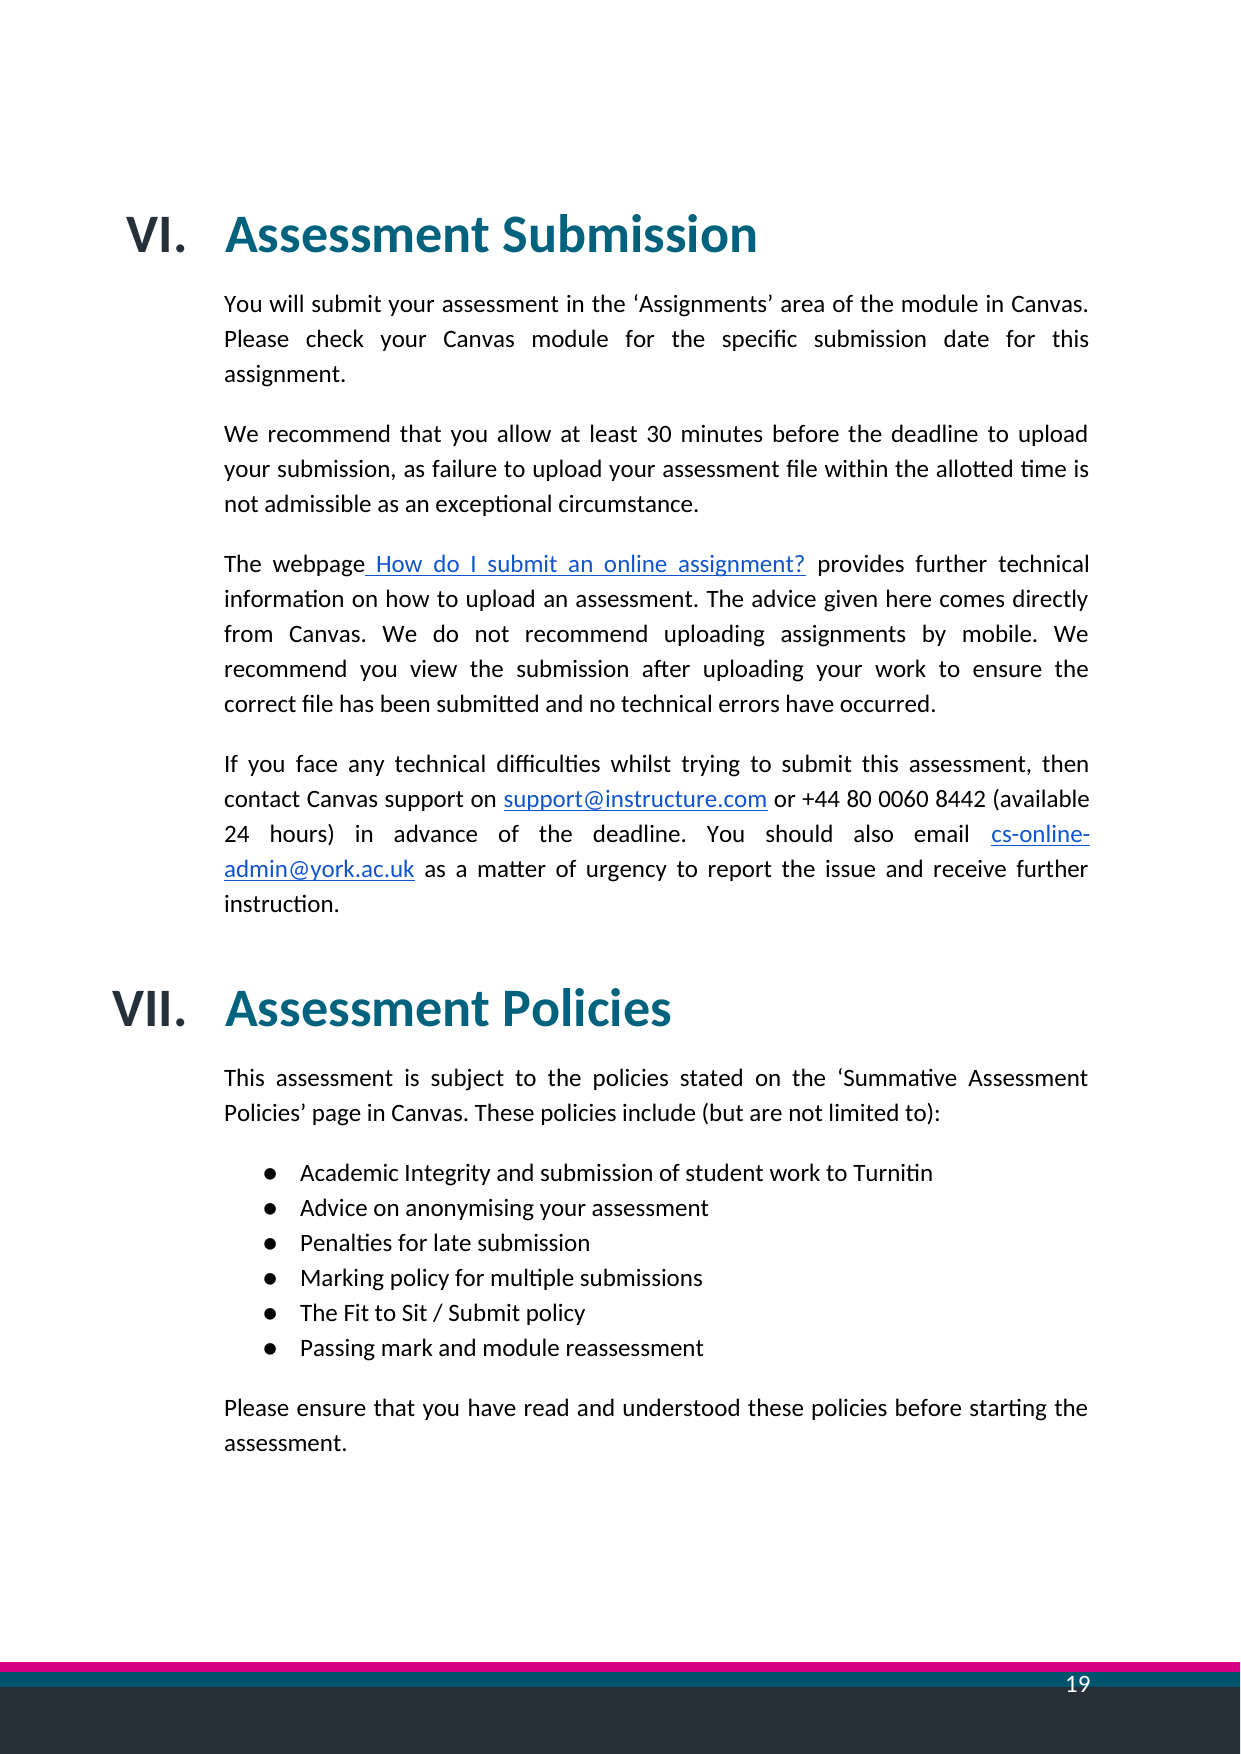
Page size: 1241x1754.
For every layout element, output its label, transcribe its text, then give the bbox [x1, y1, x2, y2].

list Academic Integrity and submission of student work to Turnitin [262, 1157, 1090, 1188]
text The webpage How do I submit an online assignment? provides further technical information on how to upload an assessment. The advice given here comes directly from Canvas. We do not recommend uploading assignments by mobile. We recommend you view the submission after uploading your work to ensure the correct file has been submitted and no technical errors have occurred. [224, 548, 1090, 719]
list Penalties for late submission [262, 1227, 1090, 1258]
picture [0, 1662, 1241, 1671]
text If you face any technical difficulties whilst trying to submit this assessment, then contact Canvas support on support@instructure.com or +44 80 0060 8442 (available 24 hours) in advance of the deadline. You should also email cs-online-admin@york.ac.uk as a matter of urgency to report the issue and receive further instruction. [224, 748, 1090, 919]
text This assessment is subject to the policies stated on the ‘Summative Assessment Policies’ page in Canvas. These policies include (but are not limited to): [224, 1062, 1090, 1128]
text Please ensure that you have read and understood these policies before starting the assessment. [224, 1392, 1090, 1458]
list Passing mark and module reassessment [262, 1332, 1090, 1363]
subtitle Assessment Submission [187, 200, 1090, 266]
list The Fit to Sit / Submit policy [262, 1297, 1090, 1328]
text We recommend that you allow at least 30 minutes before the deadline to upload your submission, as failure to upload your assessment file within the allotted time is not admissible as an exceptional circumstance. [224, 418, 1090, 519]
picture [0, 1687, 1241, 1754]
subtitle Assessment Policies [187, 973, 1090, 1040]
list Advice on anonymising your assessment [262, 1192, 1090, 1223]
text You will submit your assessment in the ‘Assignments’ area of the module in Canvas. Please check your Canvas module for the specific submission date for this assignment. [224, 288, 1090, 389]
list Marking policy for multiple submissions [262, 1262, 1090, 1293]
